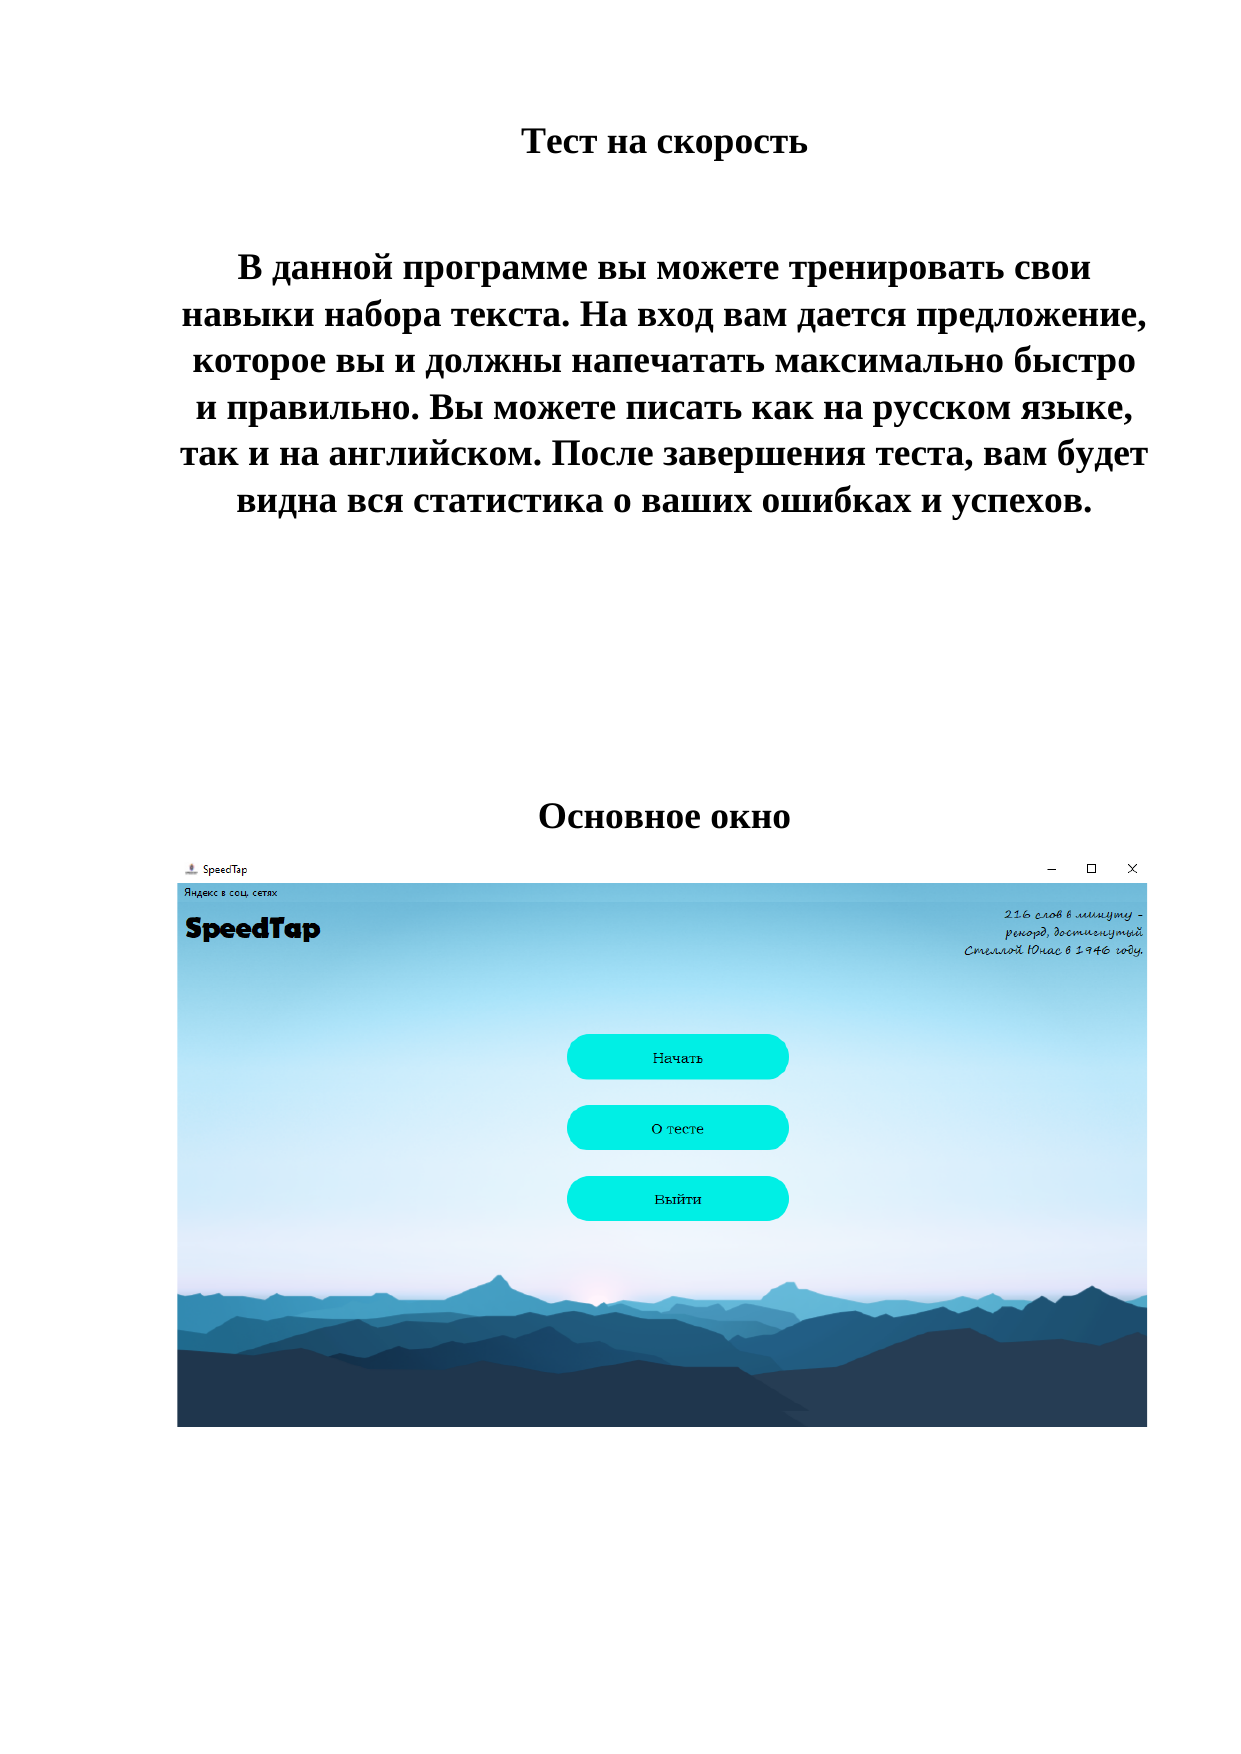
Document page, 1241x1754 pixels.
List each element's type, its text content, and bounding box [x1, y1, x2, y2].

picture [177, 856, 1148, 1427]
text В данной программе вы можете тренировать свои навыки набора текста. На вход вам дается предложение, которое вы и должны напечатать максимально быстро и правильно. Вы можете писать как на русском языке, так и на английском. После завершения теста, вам будет видна вся статистика о ваших ошибках и успехов. [177, 244, 1152, 521]
text Тест на скорость [177, 118, 1152, 161]
text Основное окно [177, 793, 1152, 837]
